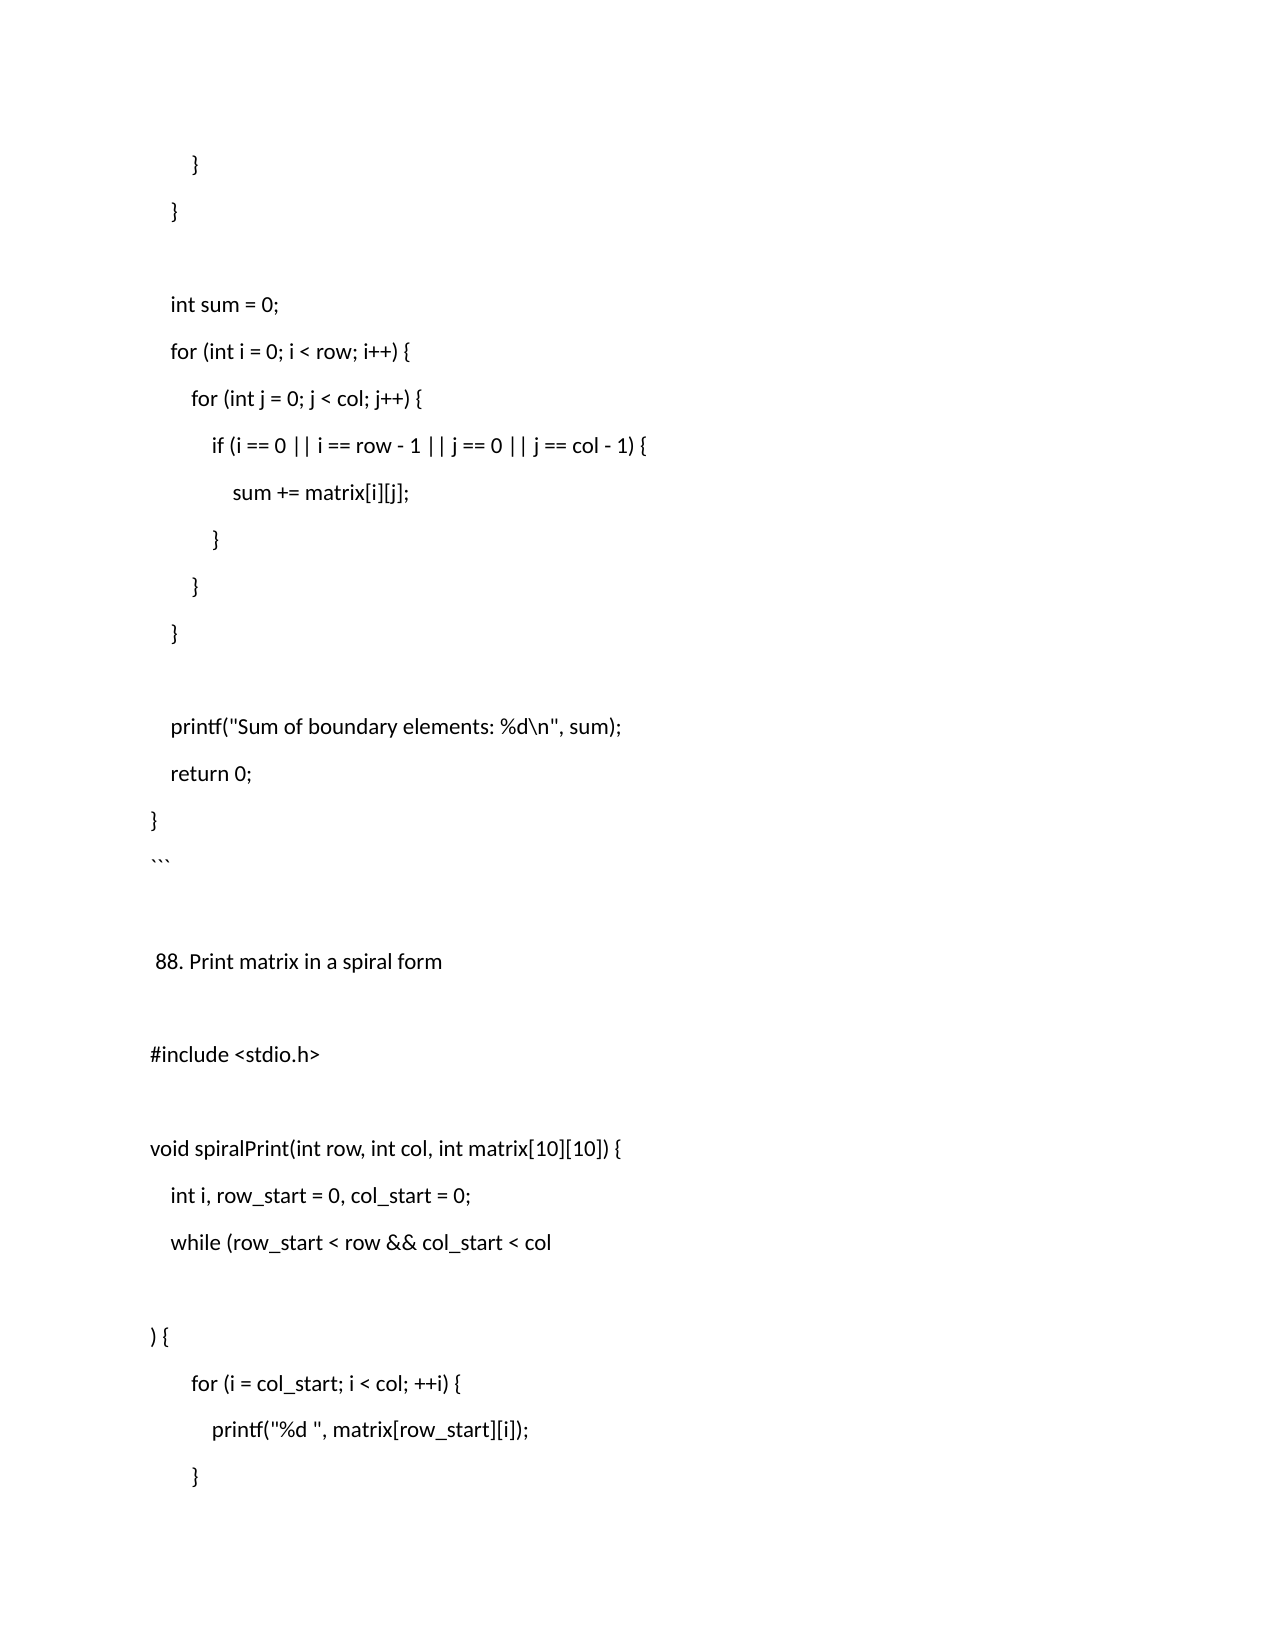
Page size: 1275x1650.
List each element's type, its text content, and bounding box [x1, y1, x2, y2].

text void spiralPrint(int row, int col, int matrix[10][10]) { [150, 1134, 1125, 1162]
text return 0; [150, 759, 1125, 787]
text int i, row_start = 0, col_start = 0; [150, 1181, 1125, 1209]
text } [150, 619, 1125, 647]
text for (int i = 0; i < row; i++) { [150, 337, 1125, 366]
text if (i == 0 || i == row - 1 || j == 0 || j == col - 1) { [150, 431, 1125, 459]
text } [150, 806, 1125, 834]
text ) { [150, 1322, 1125, 1350]
text printf("Sum of boundary elements: %d\n", sum); [150, 712, 1125, 741]
text } [150, 525, 1125, 553]
text } [150, 197, 1125, 225]
text 88. Print matrix in a spiral form [150, 947, 1125, 975]
text for (i = col_start; i < col; ++i) { [150, 1369, 1125, 1397]
text } [150, 1462, 1125, 1491]
text } [150, 150, 1125, 178]
text while (row_start < row && col_start < col [150, 1228, 1125, 1256]
text printf("%d ", matrix[row_start][i]); [150, 1416, 1125, 1444]
text } [150, 572, 1125, 600]
text int sum = 0; [150, 291, 1125, 319]
text sum += matrix[i][j]; [150, 478, 1125, 506]
text ``` [150, 853, 1125, 881]
text #include <stdio.h> [150, 1041, 1125, 1069]
text for (int j = 0; j < col; j++) { [150, 384, 1125, 412]
